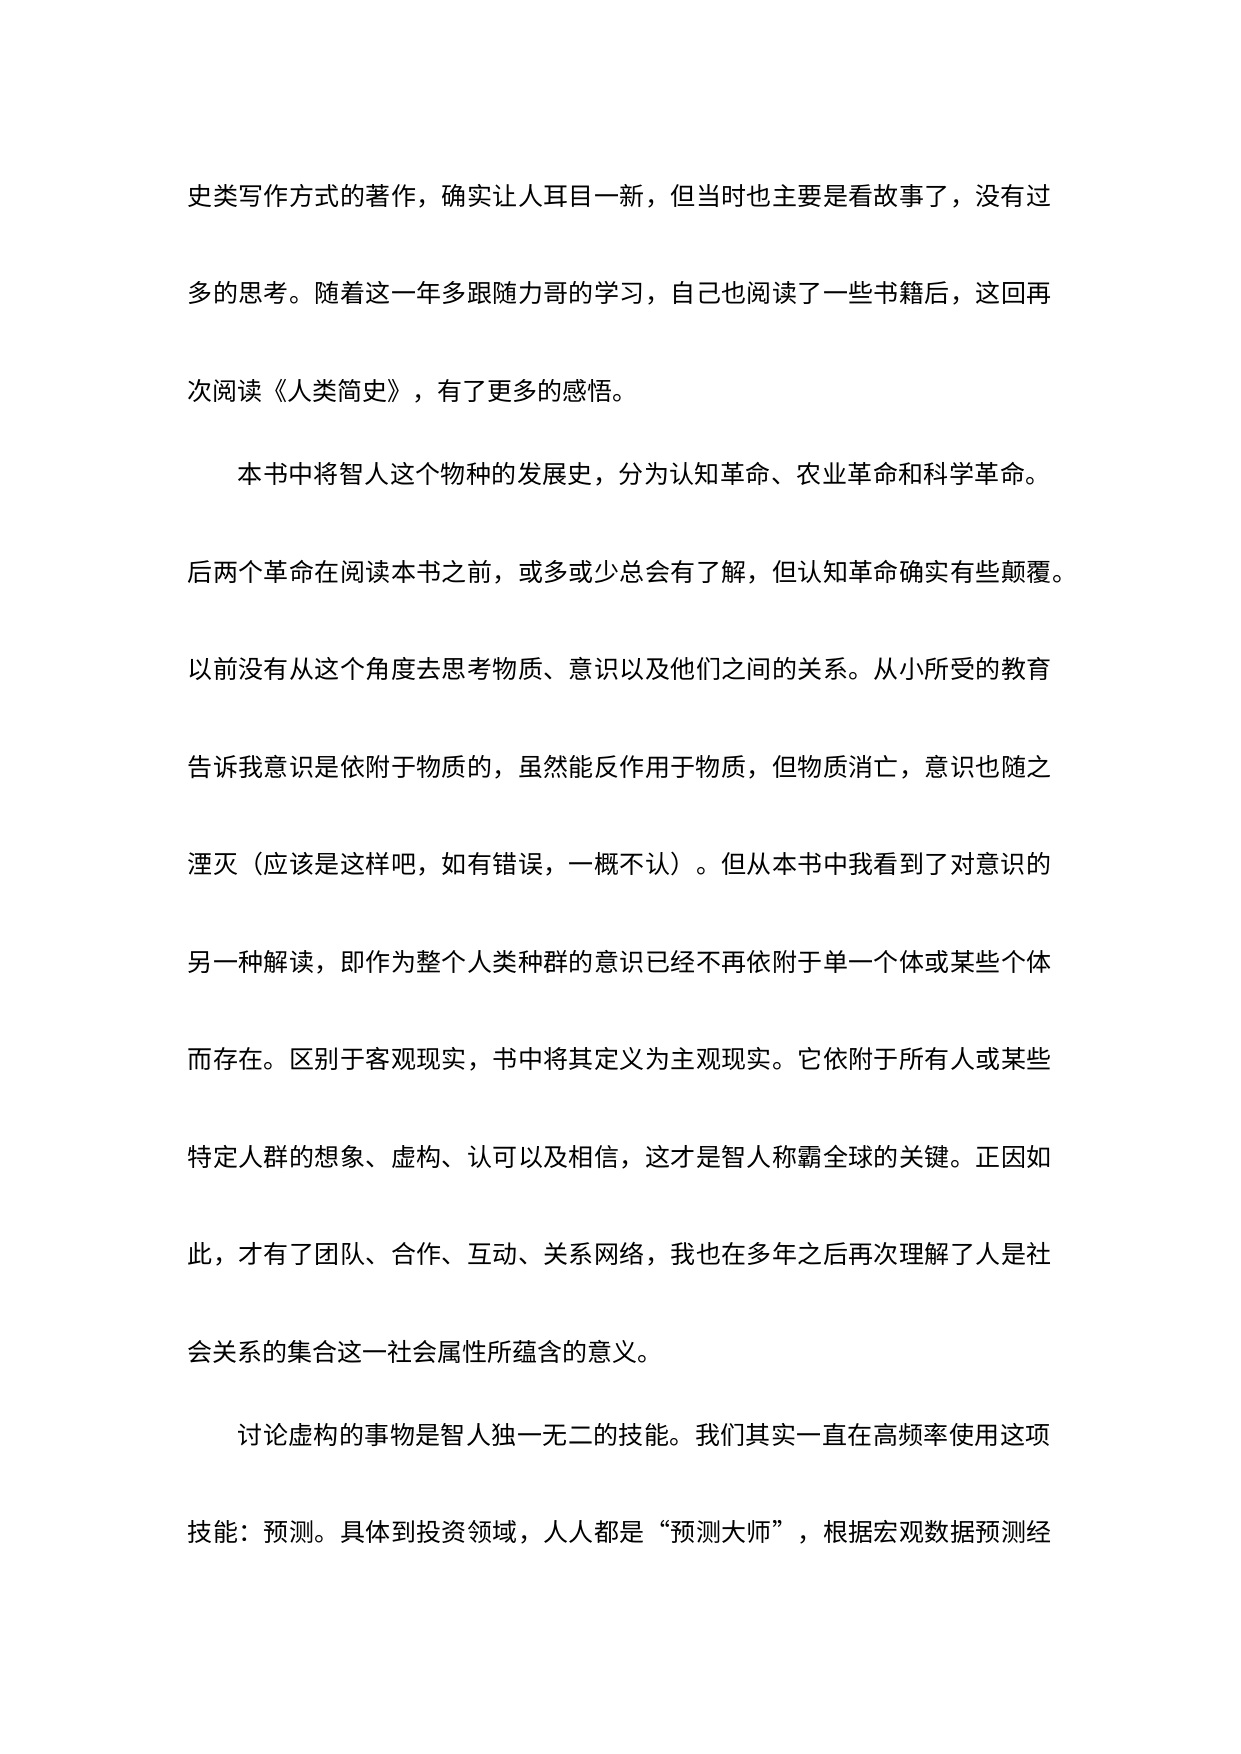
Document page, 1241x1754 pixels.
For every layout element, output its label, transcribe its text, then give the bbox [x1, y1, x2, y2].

text 本书中将智人这个物种的发展史，分为认知革命、农业革命和科学革命。后两个革命在阅读本书之前，或多或少总会有了解，但认知革命确实有些颠覆。以前没有从这个角度去思考物质、意识以及他们之间的关系。从小所受的教育告诉我意识是依附于物质的，虽然能反作用于物质，但物质消亡，意识也随之湮灭（应该是这样吧，如有错误，一概不认）。但从本书中我看到了对意识的另一种解读，即作为整个人类种群的意识已经不再依附于单一个体或某些个体而存在。区别于客观现实，书中将其定义为主观现实。它依附于所有人或某些特定人群的想象、虚构、认可以及相信，这才是智人称霸全球的关键。正因如此，才有了团队、合作、互动、关系网络，我也在多年之后再次理解了人是社会关系的集合这一社会属性所蕴含的意义。 [187, 440, 1053, 1383]
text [187, 162, 1053, 422]
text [187, 1401, 1053, 1563]
